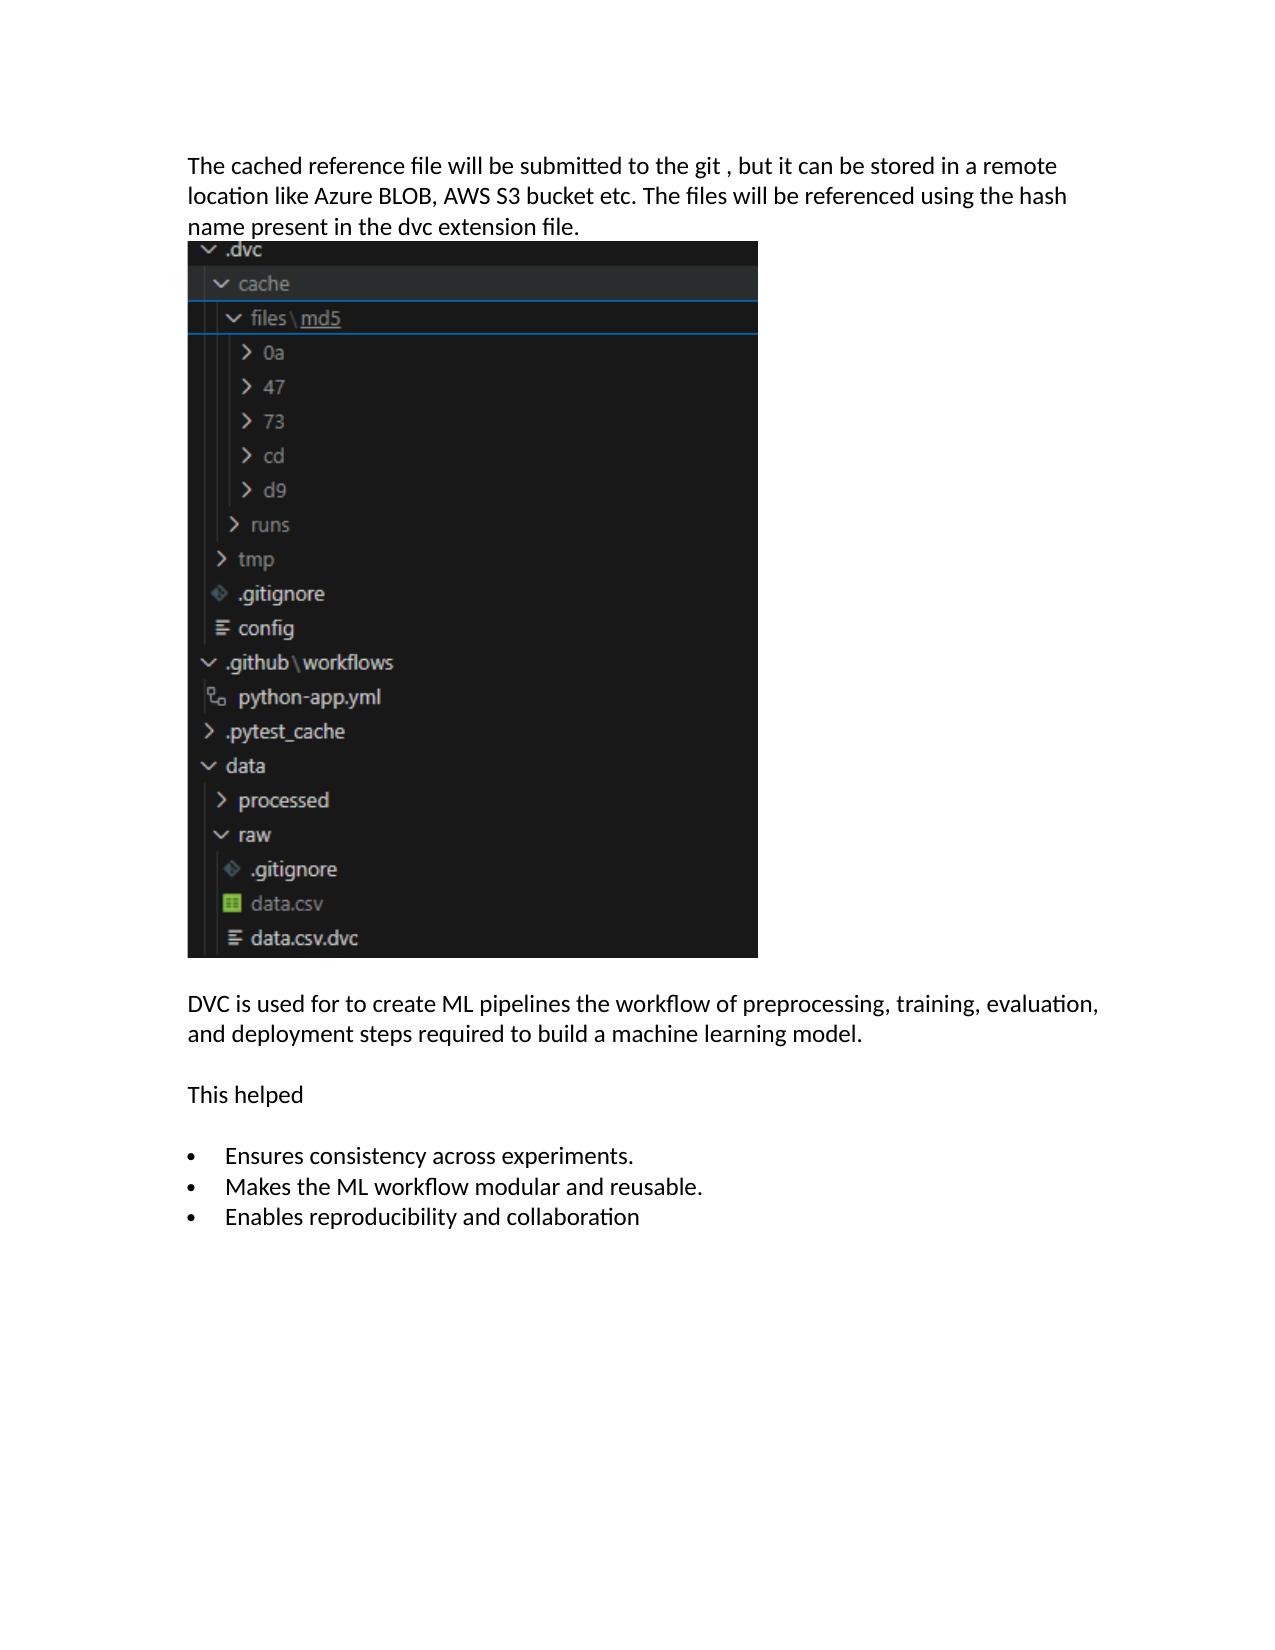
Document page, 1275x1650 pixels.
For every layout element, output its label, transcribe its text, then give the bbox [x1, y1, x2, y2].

list Makes the ML workflow modular and reusable. [187, 1171, 1125, 1201]
list The cached reference file will be submitted to the git , but it can be stored in a remote location like Azure BLOB, AWS S3 bucket etc. The files will be referenced using the hash name present in the dvc extension file. [187, 150, 1125, 242]
list Ensures consistency across experiments. [187, 1140, 1125, 1171]
list Enables reproducibility and collaboration [187, 1201, 1125, 1232]
list DVC is used for to create ML pipelines the workflow of preprocessing, training, evaluation, and deployment steps required to build a machine learning model. [187, 988, 1125, 1049]
list This helped [187, 1079, 1125, 1110]
picture [187, 241, 758, 958]
